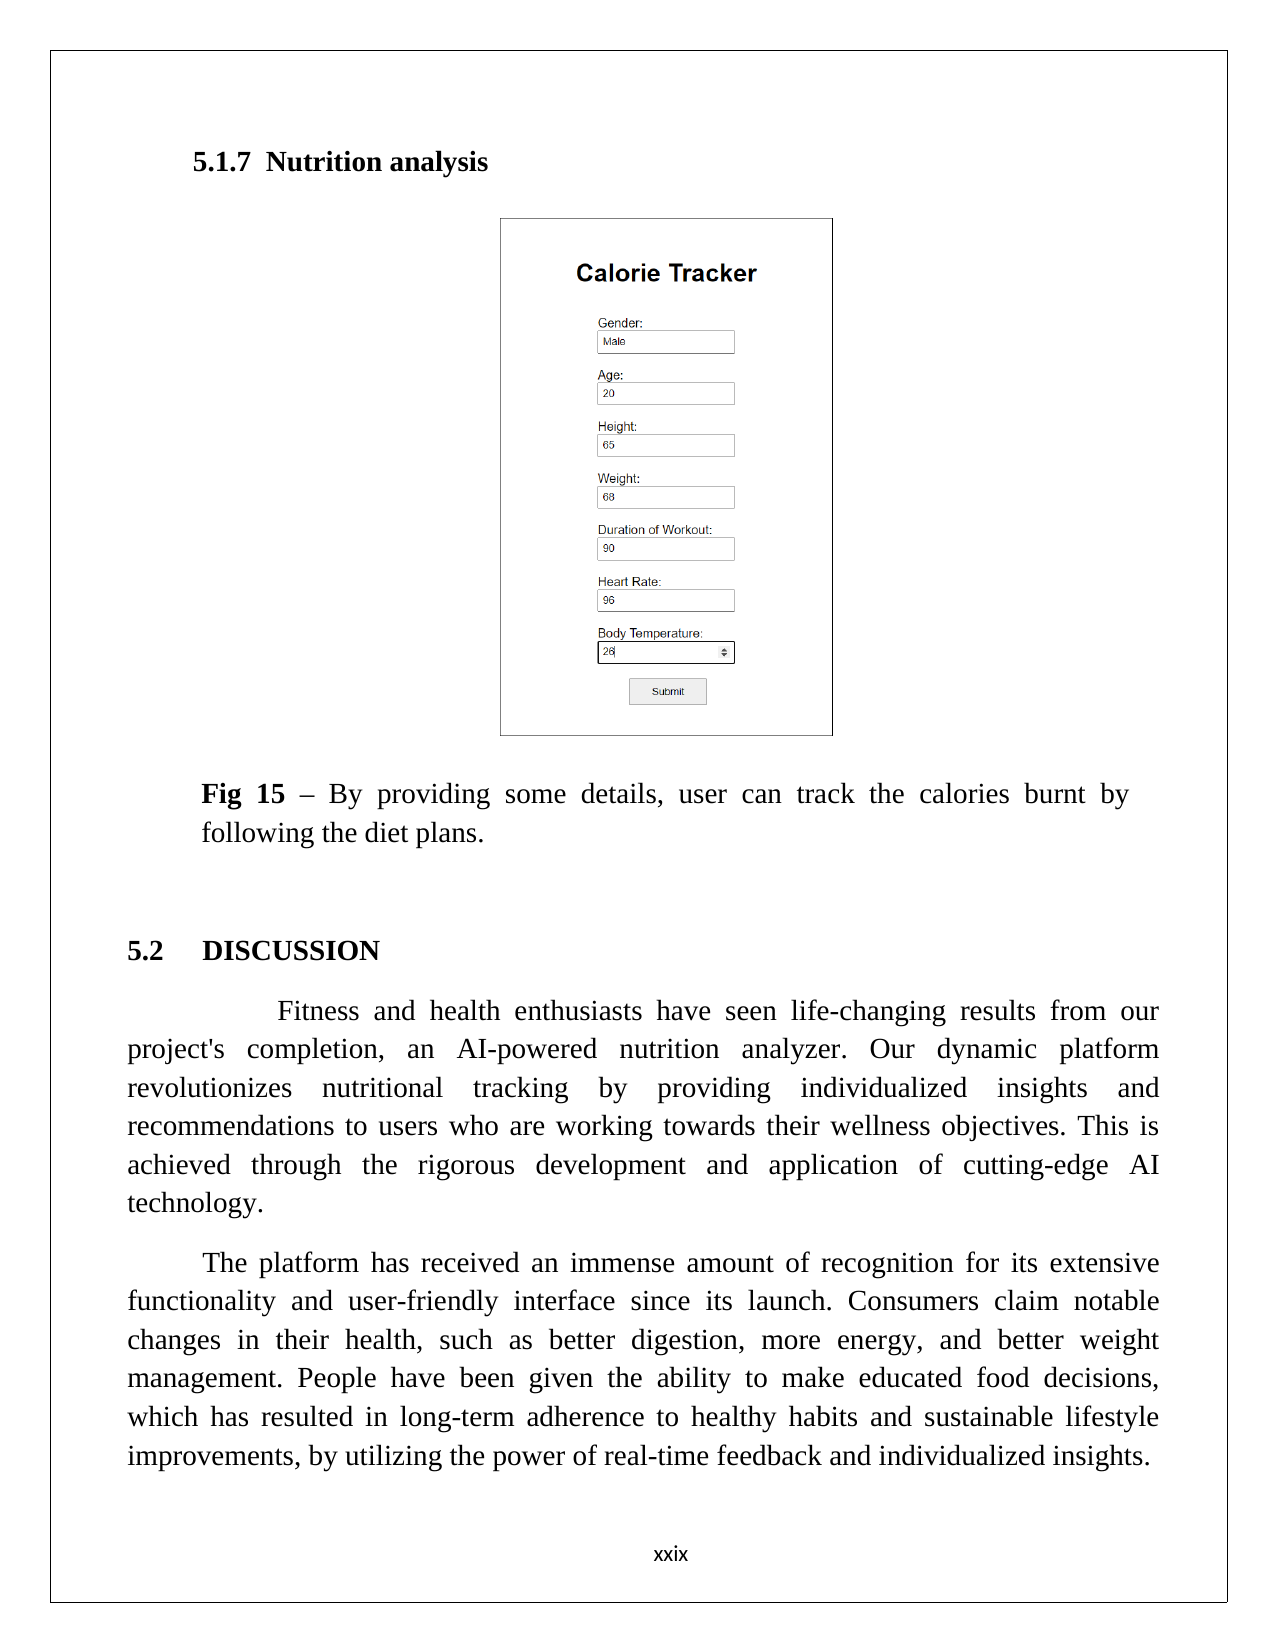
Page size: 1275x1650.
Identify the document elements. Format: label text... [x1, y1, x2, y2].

text Fig 15 – By providing some details, user can track the calories burnt by following the diet plans. [201, 776, 1131, 848]
text 5.1.7 Nutrition analysis [127, 144, 1214, 177]
text The platform has received an immense amount of recognition for its extensive functionality and user-friendly interface since its launch. Consumers claim notable changes in their health, such as better digestion, more energy, and better weight management. People have been given the ability to make educated food decisions, which has resulted in long-term adherence to healthy habits and sustainable lifestyle improvements, by utilizing the power of real-time feedback and individualized insights. [127, 1245, 1161, 1471]
text Fitness and health enthusiasts have seen life-changing results from our project's completion, an AI-powered nutrition analyzer. Our dynamic platform revolutionizes nutritional tracking by providing individualized insights and recommendations to users who are working towards their wellness objectives. This is achieved through the rigorous development and application of cutting-edge AI technology. [127, 993, 1161, 1219]
picture [127, 203, 1215, 752]
text 5.2 DISCUSSION [127, 933, 1214, 967]
